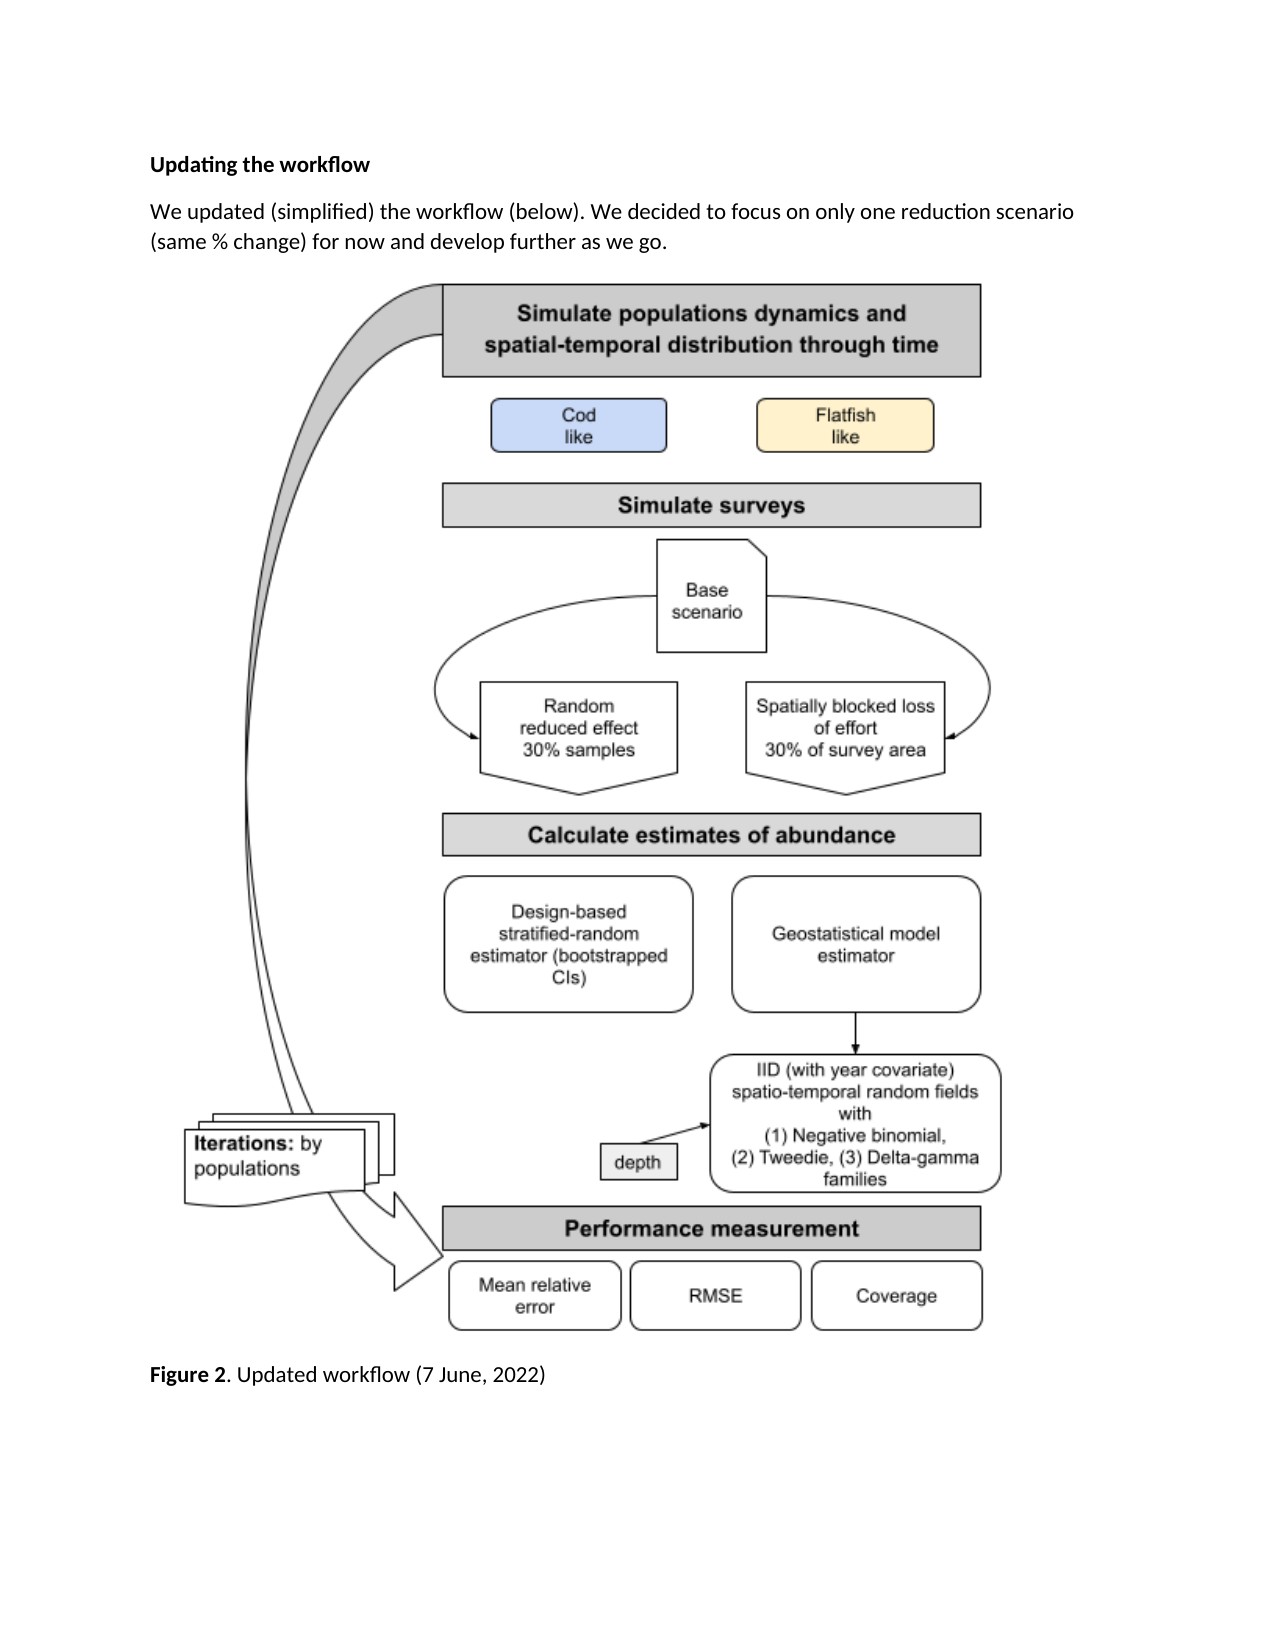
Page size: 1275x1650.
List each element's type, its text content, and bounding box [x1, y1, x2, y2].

picture [150, 273, 1063, 1342]
text We updated (simplified) the workflow (below). We decided to focus on only one reduction scenario (same % change) for now and develop further as we go. [150, 197, 1125, 255]
text Figure 2. Updated workflow (7 June, 2022) [150, 1360, 1125, 1388]
text Updating the workflow [150, 150, 1125, 178]
